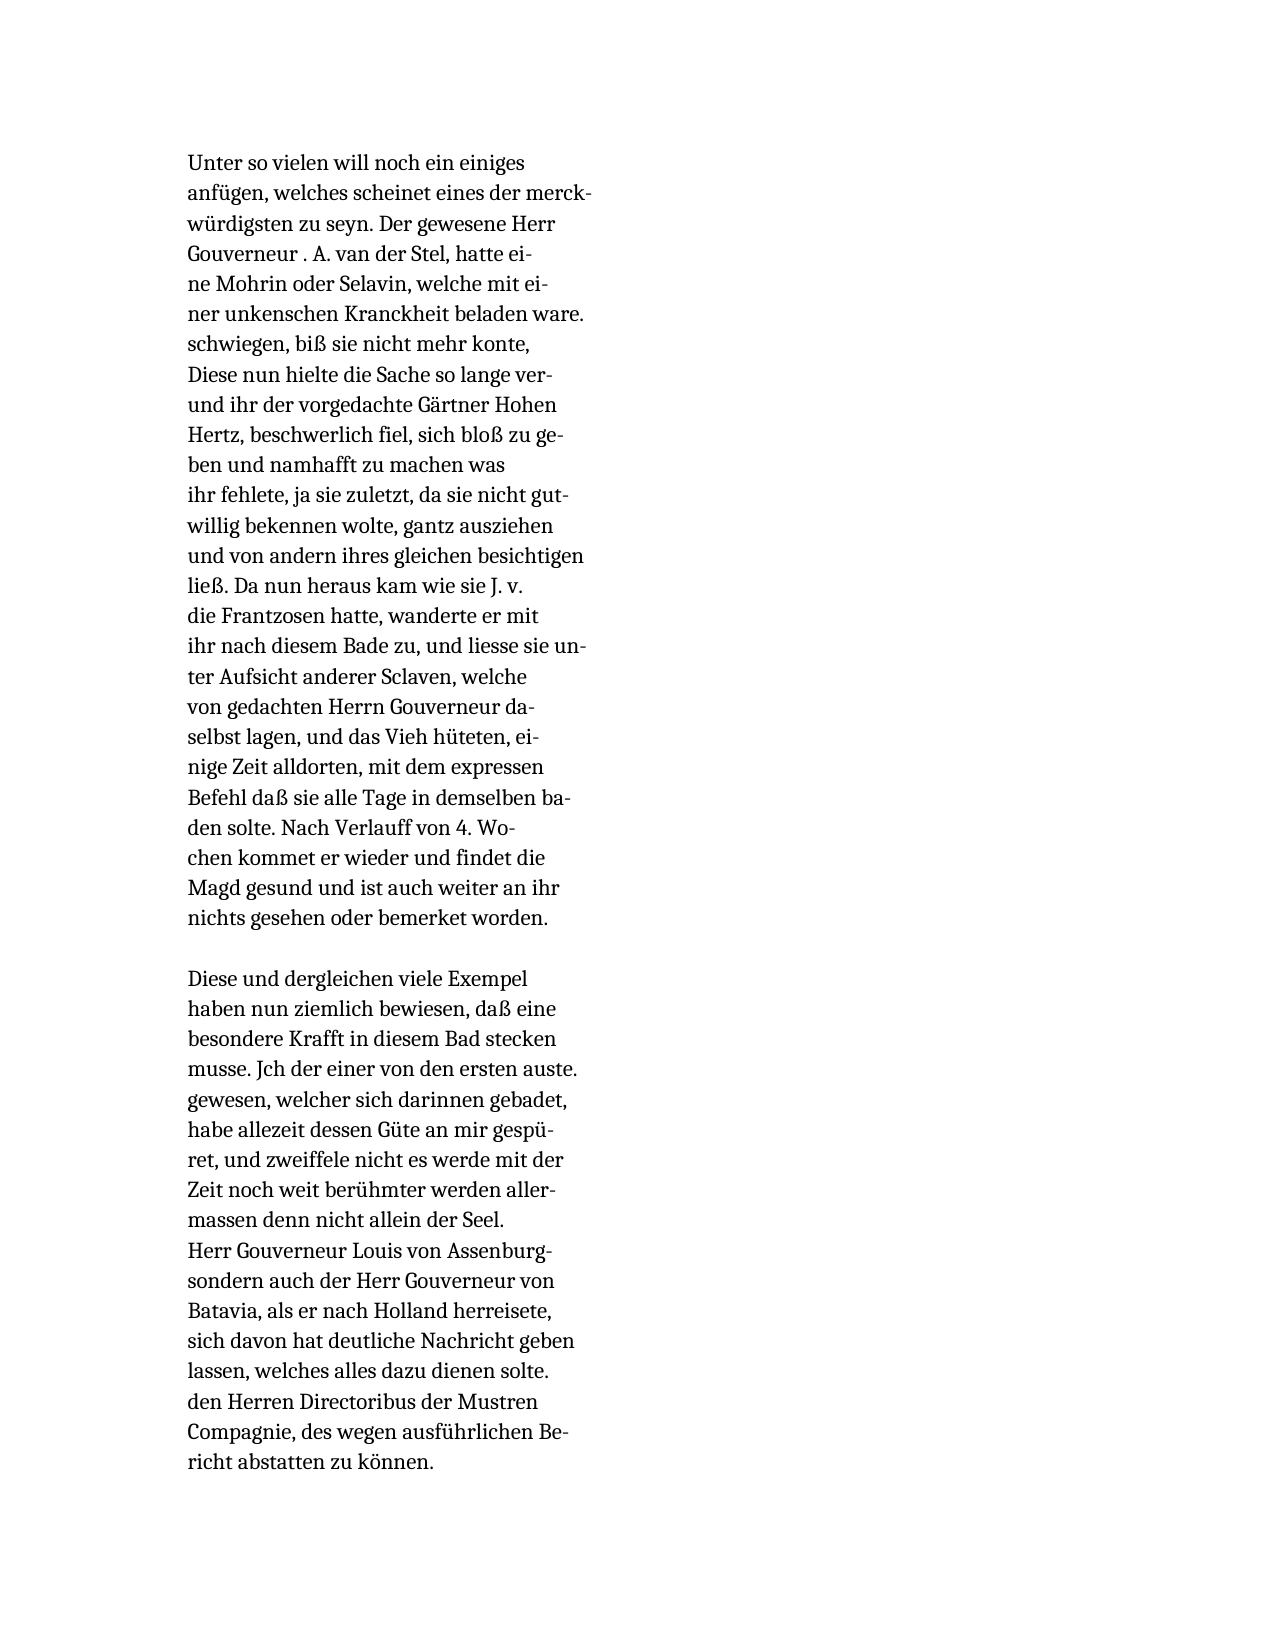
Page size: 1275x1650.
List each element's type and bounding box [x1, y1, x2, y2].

text [187, 150, 1087, 1475]
